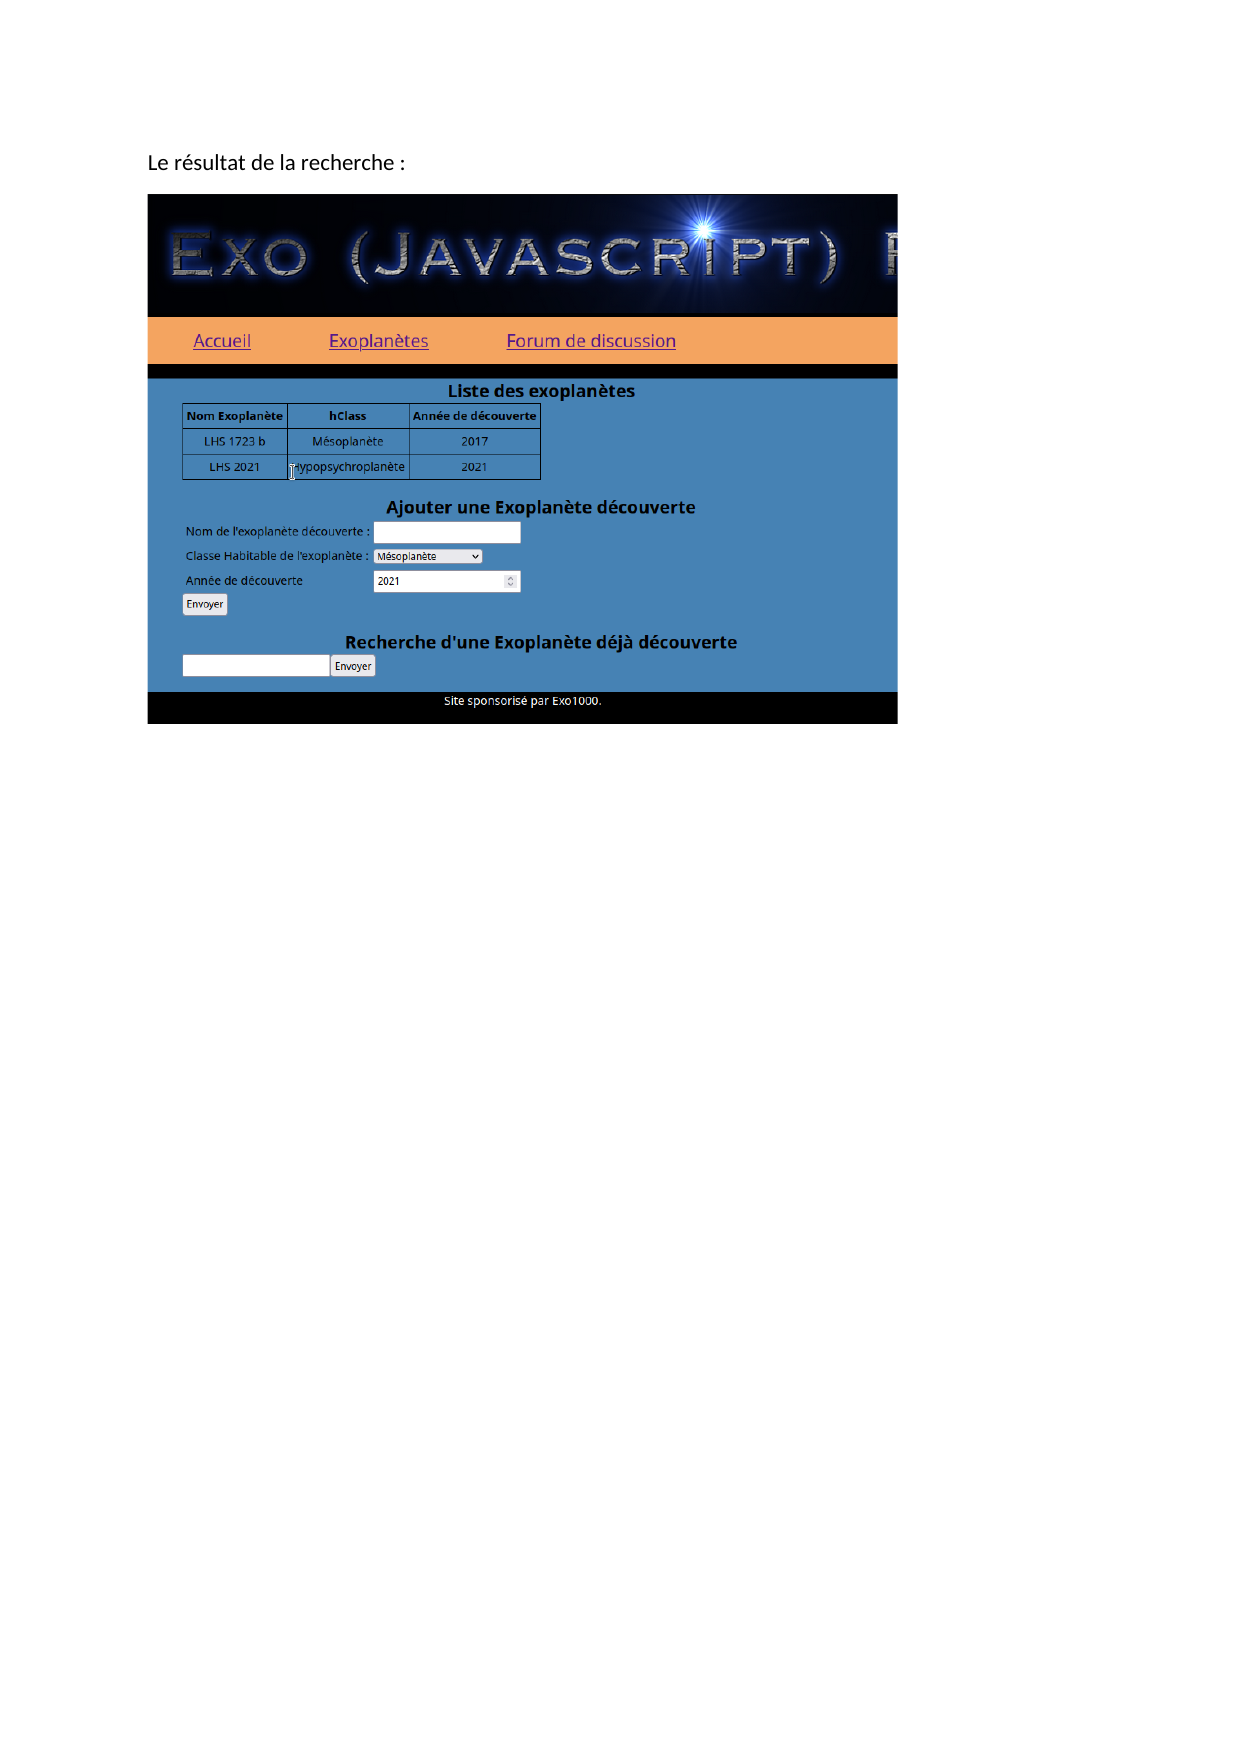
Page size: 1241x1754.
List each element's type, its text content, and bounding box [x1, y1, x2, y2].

picture [147, 194, 898, 725]
text Le résultat de la recherche : [148, 148, 1093, 176]
